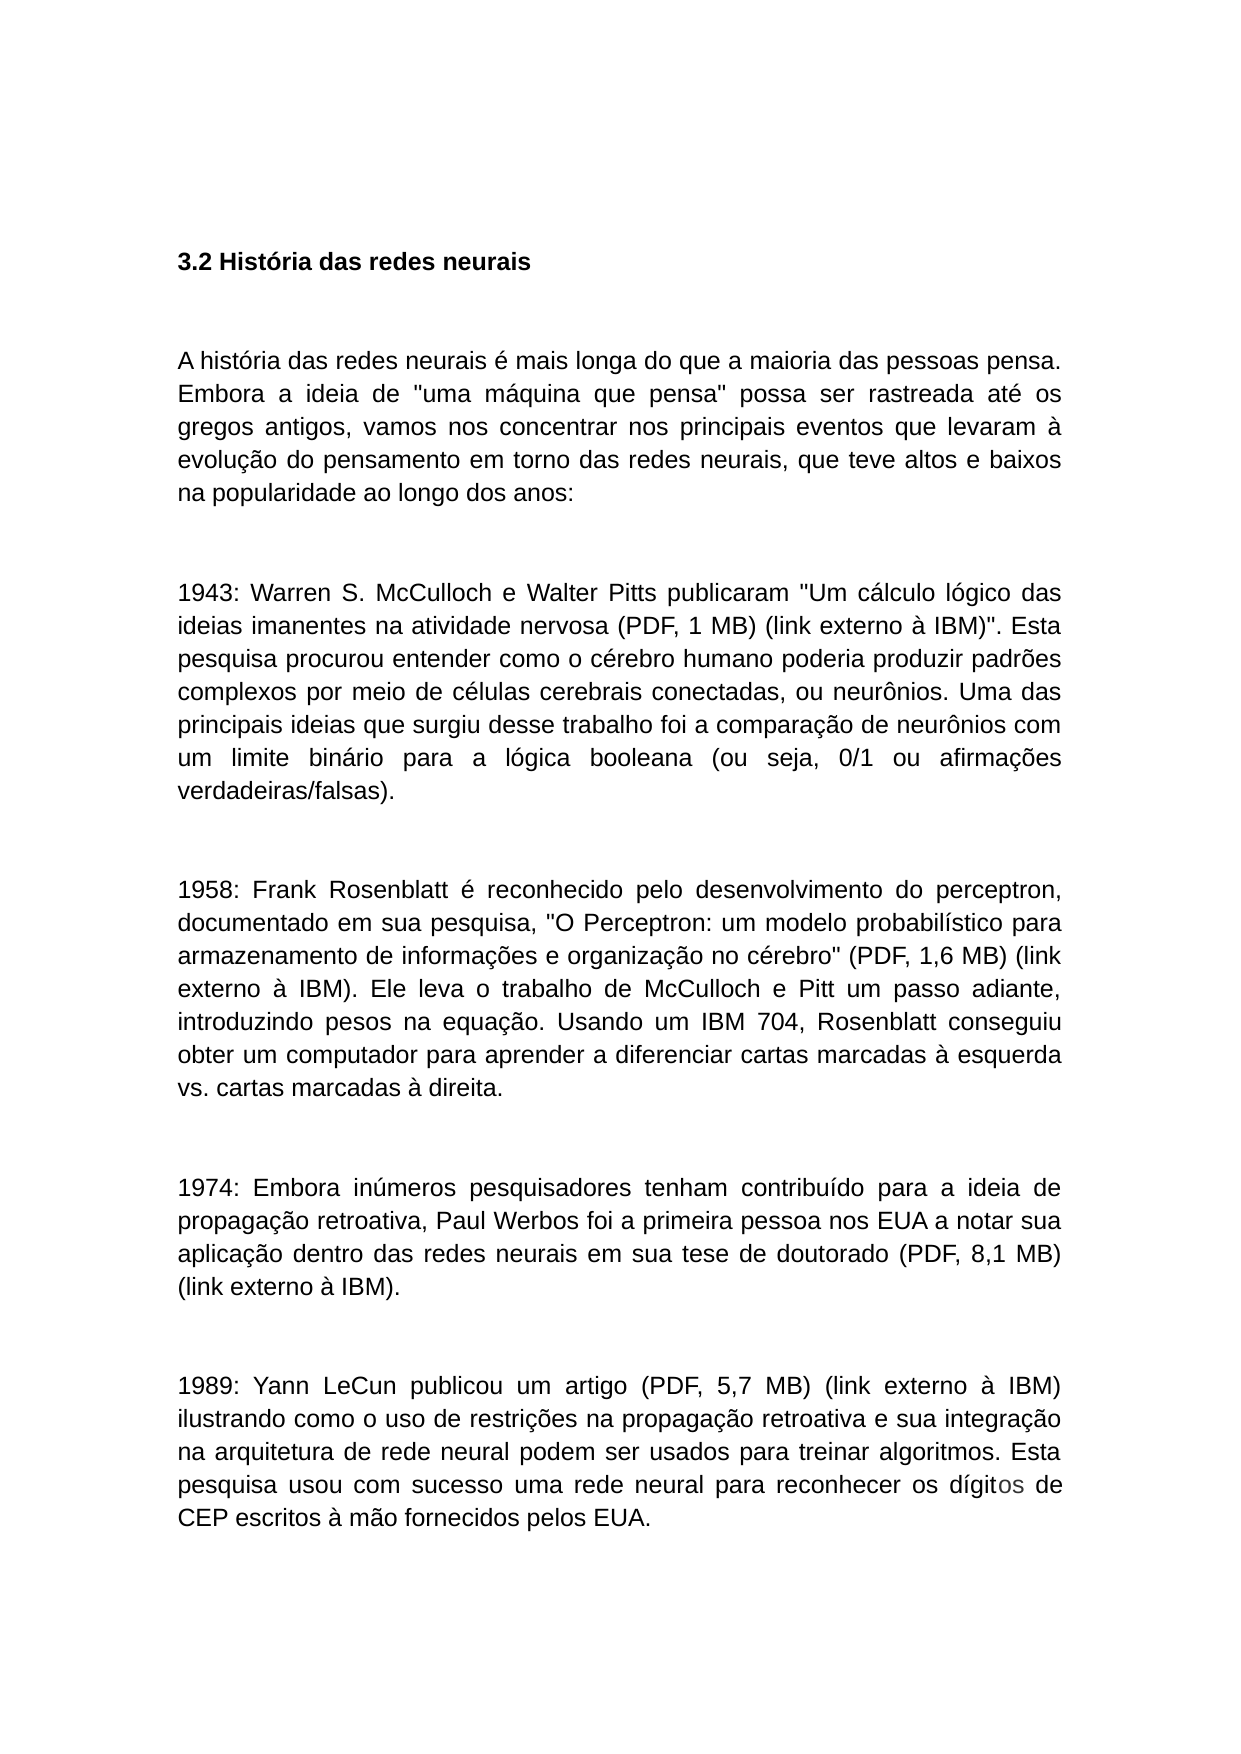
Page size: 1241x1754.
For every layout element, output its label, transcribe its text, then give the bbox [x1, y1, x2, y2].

text 1989: Yann LeCun publicou um artigo (PDF, 5,7 MB) (link externo à IBM) ilustrando como o uso de restrições na propagação retroativa e sua integração na arquitetura de rede neural podem ser usados para treinar algoritmos. Esta pesquisa usou com sucesso uma rede neural para reconhecer os dígitos de CEP escritos à mão fornecidos pelos EUA. [177, 1371, 1063, 1532]
text 1943: Warren S. McCulloch e Walter Pitts publicaram "Um cálculo lógico das ideias imanentes na atividade nervosa (PDF, 1 MB) (link externo à IBM)". Esta pesquisa procurou entender como o cérebro humano poderia produzir padrões complexos por meio de células cerebrais conectadas, ou neurônios. Uma das principais ideias que surgiu desse trabalho foi a comparação de neurônios com um limite binário para a lógica booleana (ou seja, 0/1 ou afirmações verdadeiras/falsas). [177, 578, 1063, 805]
text 3.2 História das redes neurais [177, 247, 1063, 276]
text A história das redes neurais é mais longa do que a maioria das pessoas pensa. Embora a ideia de "uma máquina que pensa" possa ser rastreada até os gregos antigos, vamos nos concentrar nos principais eventos que levaram à evolução do pensamento em torno das redes neurais, que teve altos e baixos na popularidade ao longo dos anos: [177, 346, 1063, 507]
text 1974: Embora inúmeros pesquisadores tenham contribuído para a ideia de propagação retroativa, Paul Werbos foi a primeira pessoa nos EUA a notar sua aplicação dentro das redes neurais em sua tese de doutorado (PDF, 8,1 MB) (link externo à IBM). [177, 1173, 1063, 1301]
text 1958: Frank Rosenblatt é reconhecido pelo desenvolvimento do perceptron, documentado em sua pesquisa, "O Perceptron: um modelo probabilístico para armazenamento de informações e organização no cérebro" (PDF, 1,6 MB) (link externo à IBM). Ele leva o trabalho de McCulloch e Pitt um passo adiante, introduzindo pesos na equação. Usando um IBM 704, Rosenblatt conseguiu obter um computador para aprender a diferenciar cartas marcadas à esquerda vs. cartas marcadas à direita. [177, 875, 1063, 1102]
